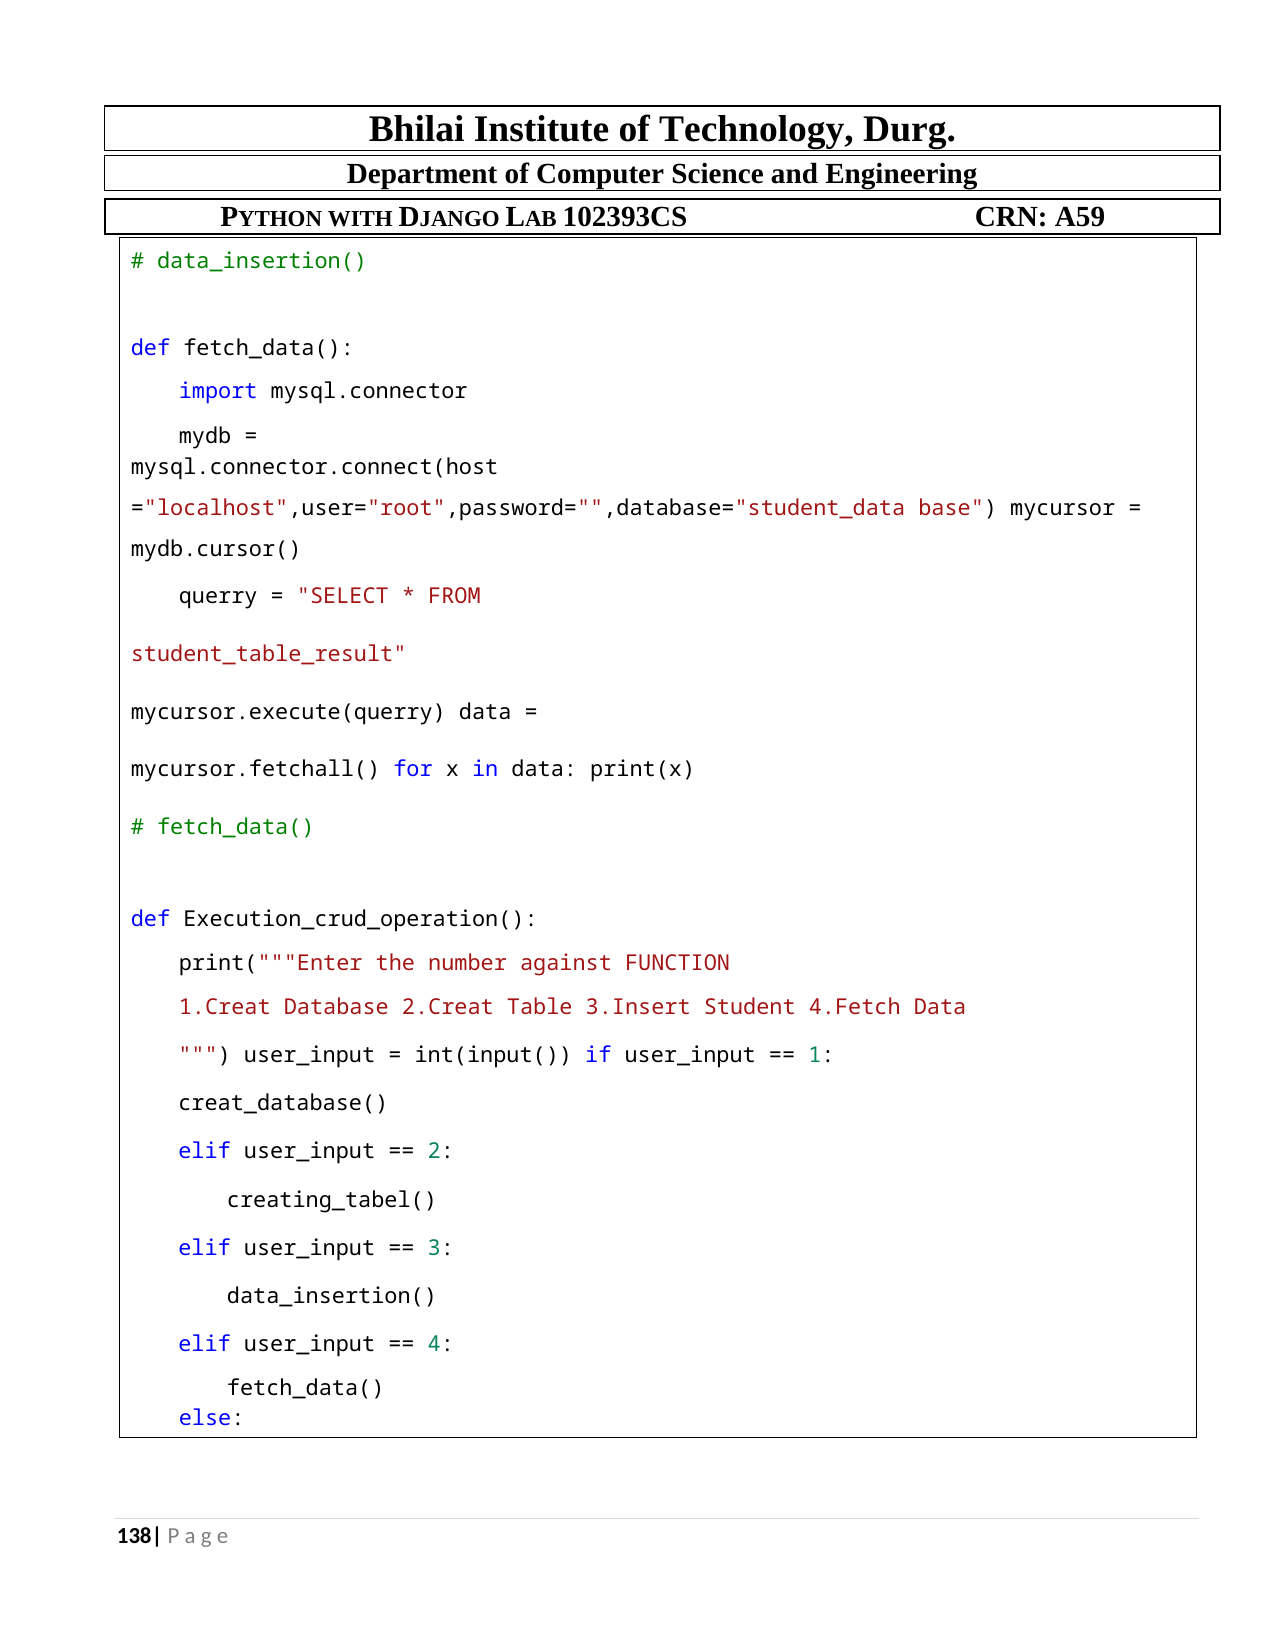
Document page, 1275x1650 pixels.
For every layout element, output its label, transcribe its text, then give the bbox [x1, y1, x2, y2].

table_header # data_insertion() def fetch_data(): import mysql.connector mydb = mysql.connector.connect(host="localhost",user="root",password="",database="student_data base") mycursor = mydb.cursor() querry = "SELECT * FROM student_table_result" mycursor.execute(querry) data = mycursor.fetchall() for x in data: print(x) # fetch_data() def Execution_crud_operation(): print("""Enter the number against FUNCTION 1.Creat Database 2.Creat Table 3.Insert Student 4.Fetch Data """) user_input = int(input()) if user_input == 1: creat_database() elif user_input == 2: creating_tabel() elif user_input == 3: data_insertion() elif user_input == 4: fetch_data() else: [120, 238, 1196, 1437]
